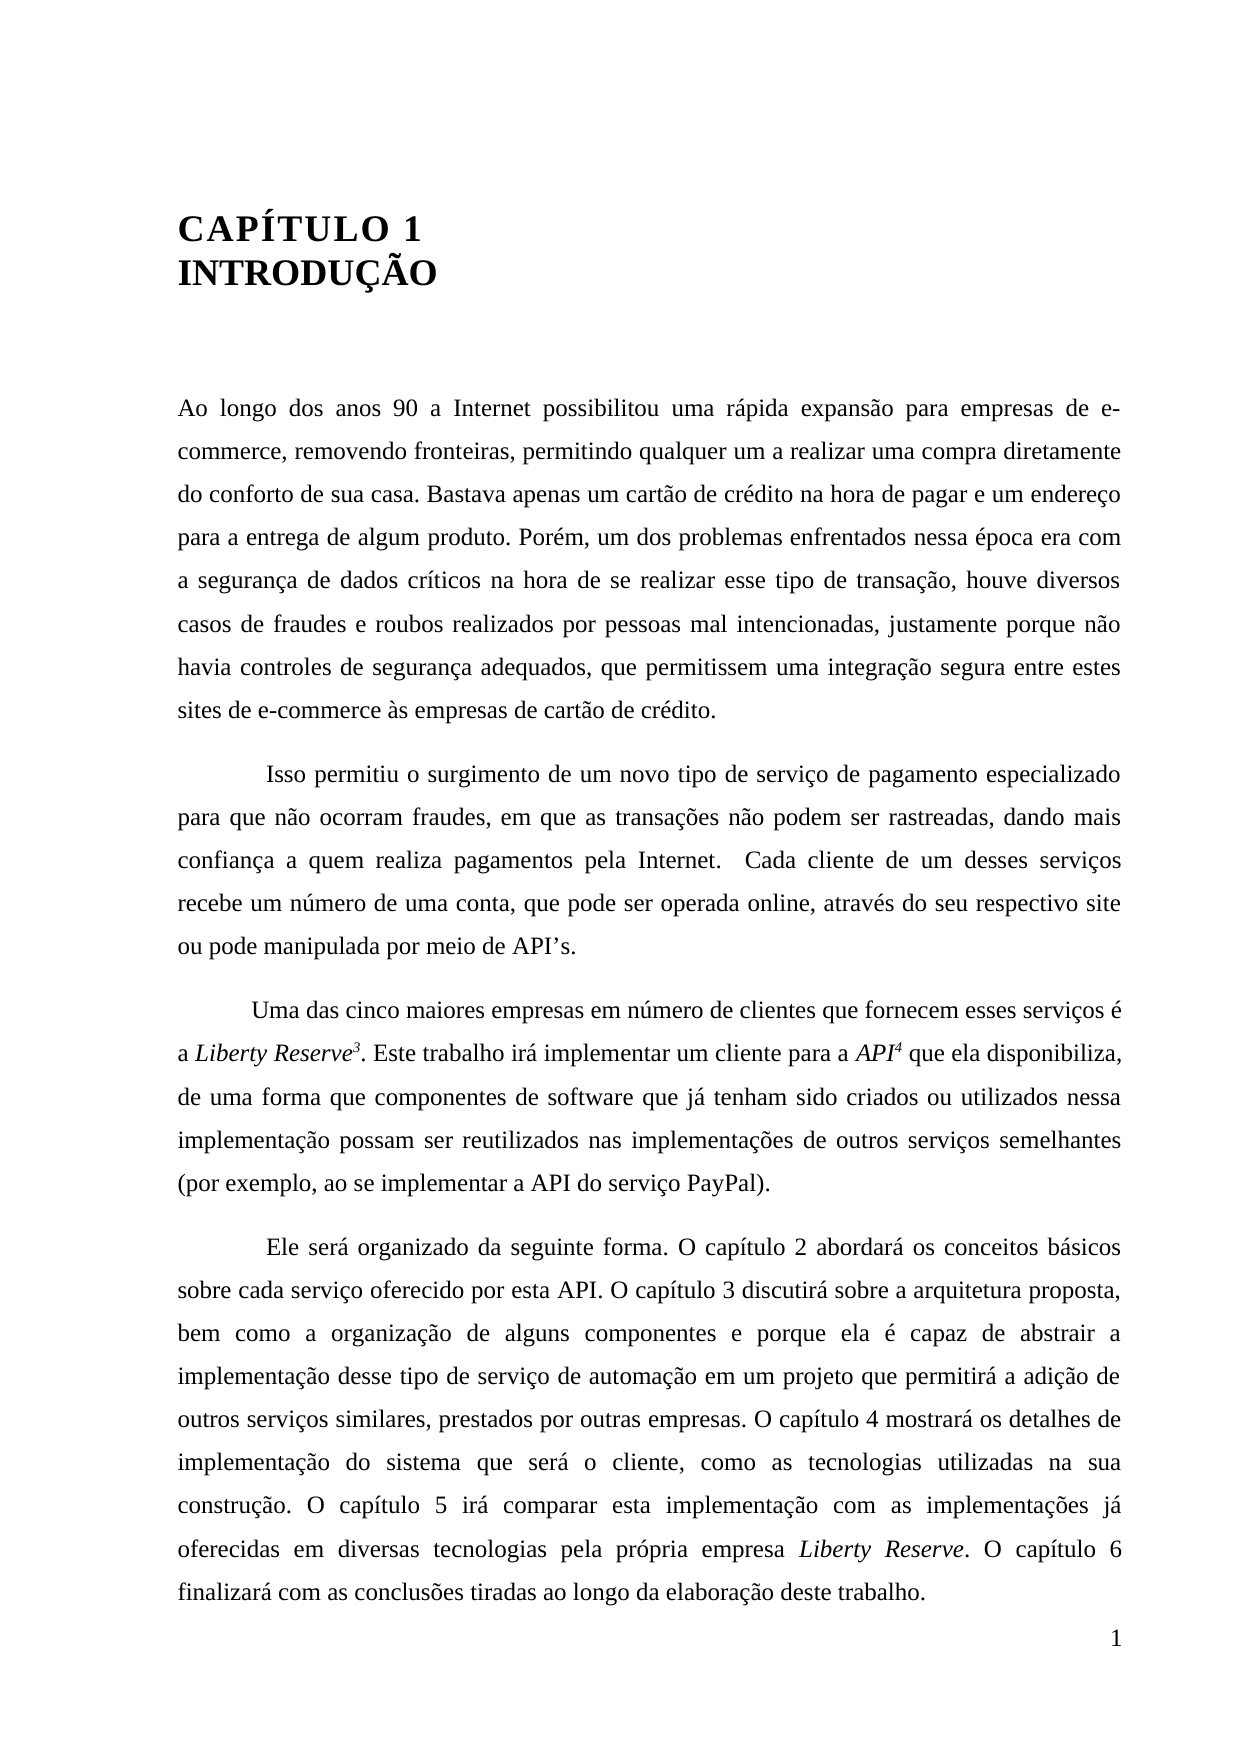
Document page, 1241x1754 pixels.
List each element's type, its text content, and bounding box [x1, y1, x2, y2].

text Introdução [177, 250, 1122, 293]
text Ele será organizado da seguinte forma. O capítulo 2 abordará os conceitos básicos sobre cada serviço oferecido por esta API. O capítulo 3 discutirá sobre a arquitetura proposta, bem como a organização de alguns componentes e porque ela é capaz de abstrair a implementação desse tipo de serviço de automação em um projeto que permitirá a adição de outros serviços similares, prestados por outras empresas. O capítulo 4 mostrará os detalhes de implementação do sistema que será o cliente, como as tecnologias utilizadas na sua construção. O capítulo 5 irá comparar esta implementação com as implementações já oferecidas em diversas tecnologias pela própria empresa Liberty Reserve. O capítulo 6 finalizará com as conclusões tiradas ao longo da elaboração deste trabalho. [177, 1232, 1122, 1606]
text Ao longo dos anos 90 a Internet possibilitou uma rápida expansão para empresas de e-commerce, removendo fronteiras, permitindo qualquer um a realizar uma compra diretamente do conforto de sua casa. Bastava apenas um cartão de crédito na hora de pagar e um endereço para a entrega de algum produto. Porém, um dos problemas enfrentados nessa época era com a segurança de dados críticos na hora de se realizar esse tipo de transação, houve diversos casos de fraudes e roubos realizados por pessoas mal intencionadas, justamente porque não havia controles de segurança adequados, que permitissem uma integração segura entre estes sites de e-commerce às empresas de cartão de crédito. [177, 393, 1122, 724]
text Uma das cinco maiores empresas em número de clientes que fornecem esses serviços é a Liberty Reserve. Este trabalho irá implementar um cliente para a API que ela disponibiliza, de uma forma que componentes de software que já tenham sido criados ou utilizados nessa implementação possam ser reutilizados nas implementações de outros serviços semelhantes (por exemplo, ao se implementar a API do serviço PayPal). [177, 995, 1122, 1197]
text Isso permitiu o surgimento de um novo tipo de serviço de pagamento especializado para que não ocorram fraudes, em que as transações não podem ser rastreadas, dando mais confiança a quem realiza pagamentos pela Internet. Cada cliente de um desses serviços recebe um número de uma conta, que pode ser operada online, através do seu respectivo site ou pode manipulada por meio de API’s. [177, 759, 1122, 960]
text Capítulo 1 [177, 207, 1122, 250]
